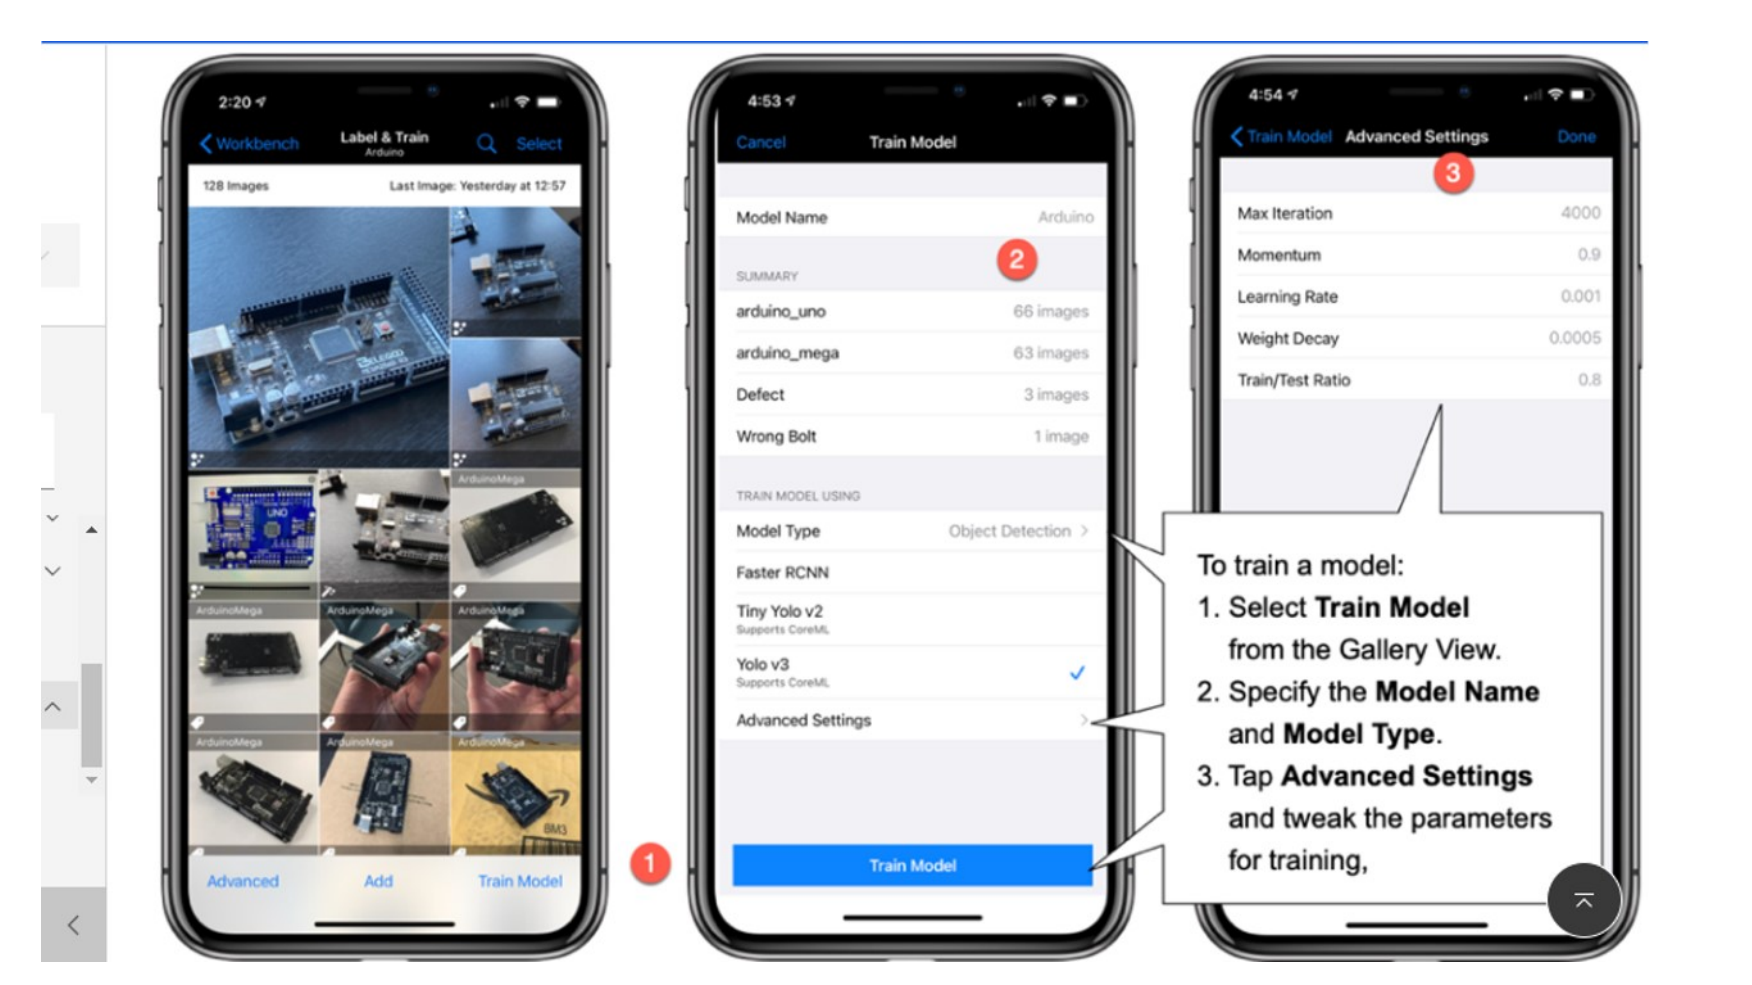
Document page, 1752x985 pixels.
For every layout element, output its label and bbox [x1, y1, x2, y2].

picture [41, 41, 1649, 962]
